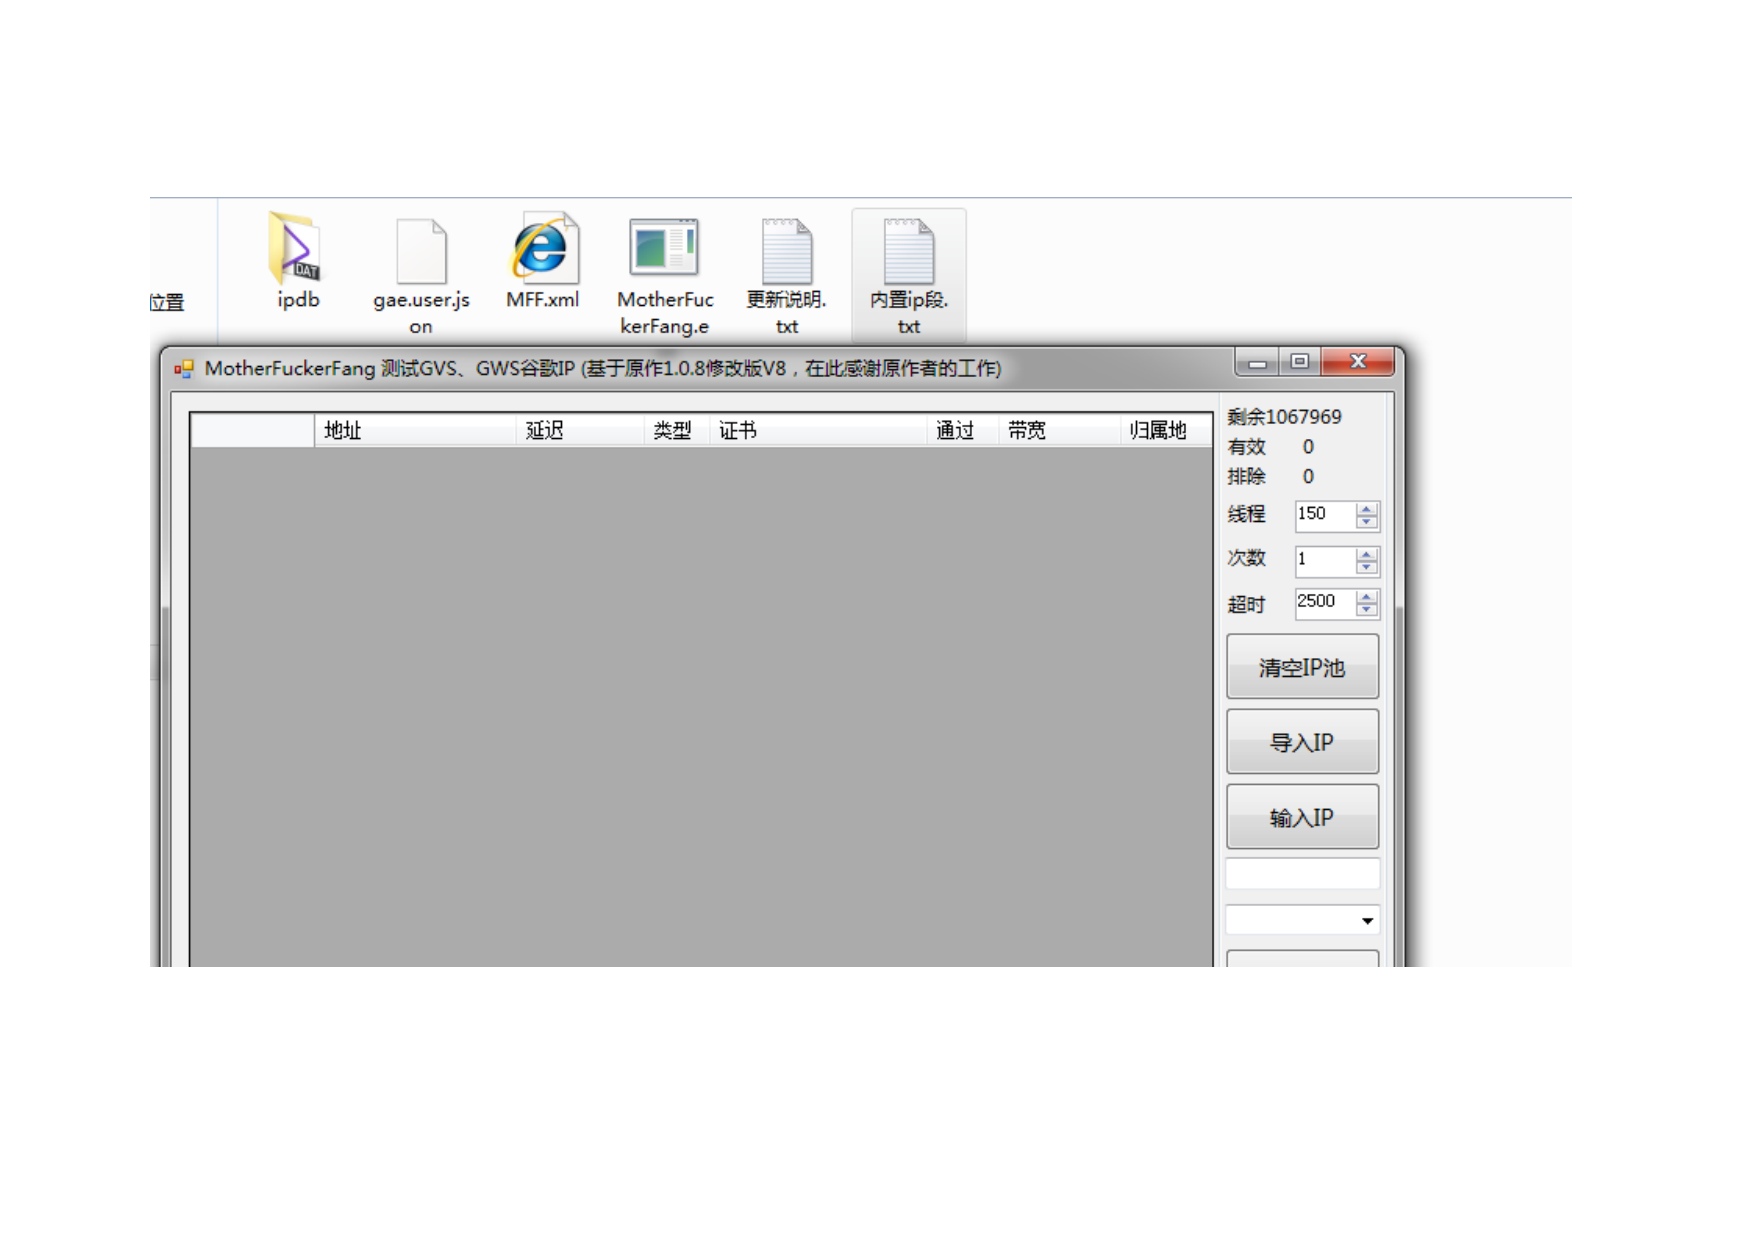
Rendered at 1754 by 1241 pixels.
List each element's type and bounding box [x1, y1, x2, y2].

picture [150, 197, 1572, 967]
